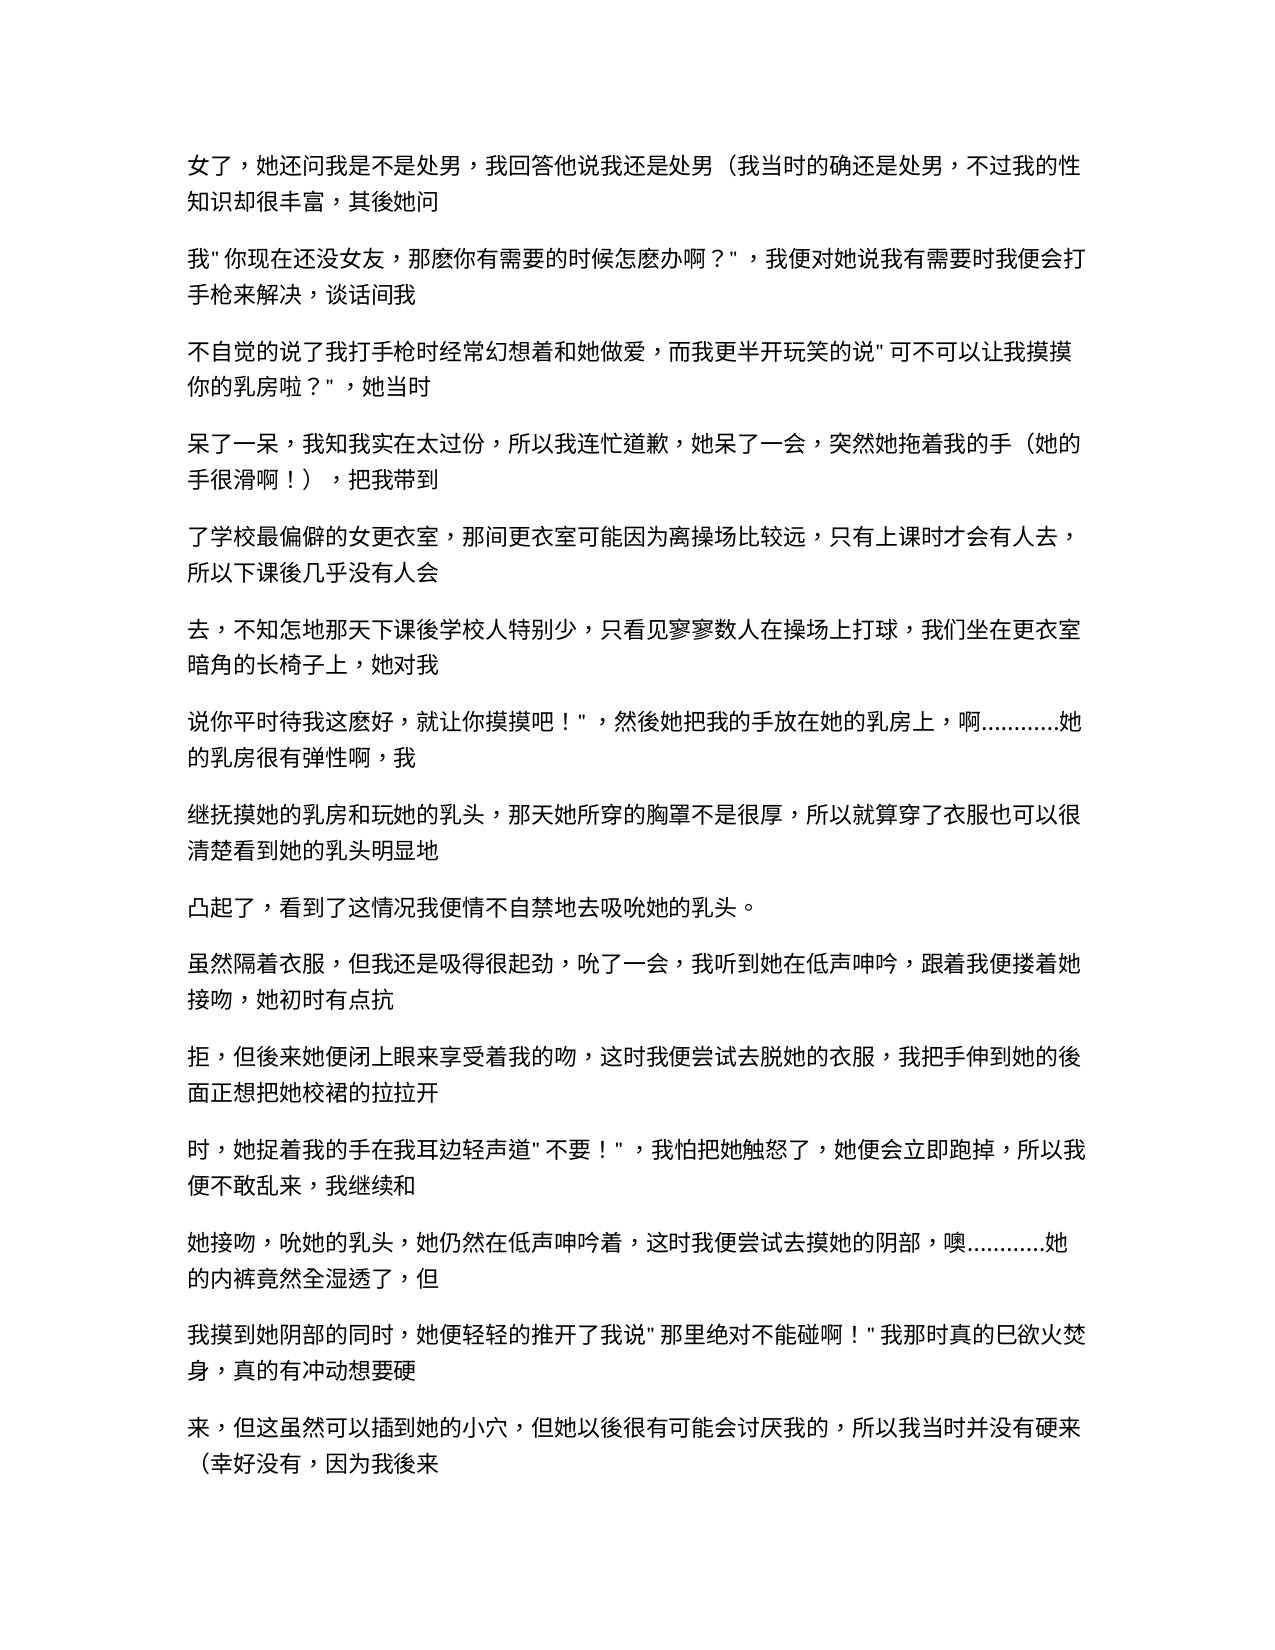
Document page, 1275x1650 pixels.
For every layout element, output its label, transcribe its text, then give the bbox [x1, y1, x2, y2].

text 我摸到她阴部的同时，她便轻轻的推开了我说" 那里绝对不能碰啊！" 我那时真的巳欲火焚身，真的有冲动想要硬 [187, 1319, 1087, 1386]
text 继抚摸她的乳房和玩她的乳头，那天她所穿的胸罩不是很厚，所以就算穿了衣服也可以很清楚看到她的乳头明显地 [187, 799, 1087, 866]
text 拒，但後来她便闭上眼来享受着我的吻，这时我便尝试去脱她的衣服，我把手伸到她的後面正想把她校裙的拉拉开 [187, 1041, 1087, 1108]
text 不自觉的说了我打手枪时经常幻想着和她做爱，而我更半开玩笑的说" 可不可以让我摸摸你的乳房啦？" ，她当时 [187, 335, 1087, 403]
text 女了，她还问我是不是处男，我回答他说我还是处男（我当时的确还是处男，不过我的性知识却很丰富，其後她问 [187, 150, 1087, 217]
text 去，不知怎地那天下课後学校人特别少，只看见寥寥数人在操场上打球，我们坐在更衣室暗角的长椅子上，她对我 [187, 613, 1087, 681]
text 虽然隔着衣服，但我还是吸得很起劲，吮了一会，我听到她在低声呻吟，跟着我便搂着她接吻，她初时有点抗 [187, 948, 1087, 1016]
text 我" 你现在还没女友，那麽你有需要的时候怎麽办啊？" ，我便对她说我有需要时我便会打手枪来解决，谈话间我 [187, 243, 1087, 310]
text 时，她捉着我的手在我耳边轻声道" 不要！" ，我怕把她触怒了，她便会立即跑掉，所以我便不敢乱来，我继续和 [187, 1134, 1087, 1201]
text 来，但这虽然可以插到她的小穴，但她以後很有可能会讨厌我的，所以我当时并没有硬来（幸好没有，因为我後来 [187, 1412, 1087, 1479]
text 说你平时待我这麽好，就让你摸摸吧！" ，然後她把我的手放在她的乳房上，啊…………她的乳房很有弹性啊，我 [187, 706, 1087, 773]
text 呆了一呆，我知我实在太过份，所以我连忙道歉，她呆了一会，突然她拖着我的手（她的手很滑啊！），把我带到 [187, 428, 1087, 495]
text 凸起了，看到了这情况我便情不自禁地去吸吮她的乳头。 [187, 892, 1087, 923]
text 她接吻，吮她的乳头，她仍然在低声呻吟着，这时我便尝试去摸她的阴部，噢…………她的内裤竟然全湿透了，但 [187, 1227, 1087, 1294]
text 了学校最偏僻的女更衣室，那间更衣室可能因为离操场比较远，只有上课时才会有人去，所以下课後几乎没有人会 [187, 521, 1087, 588]
